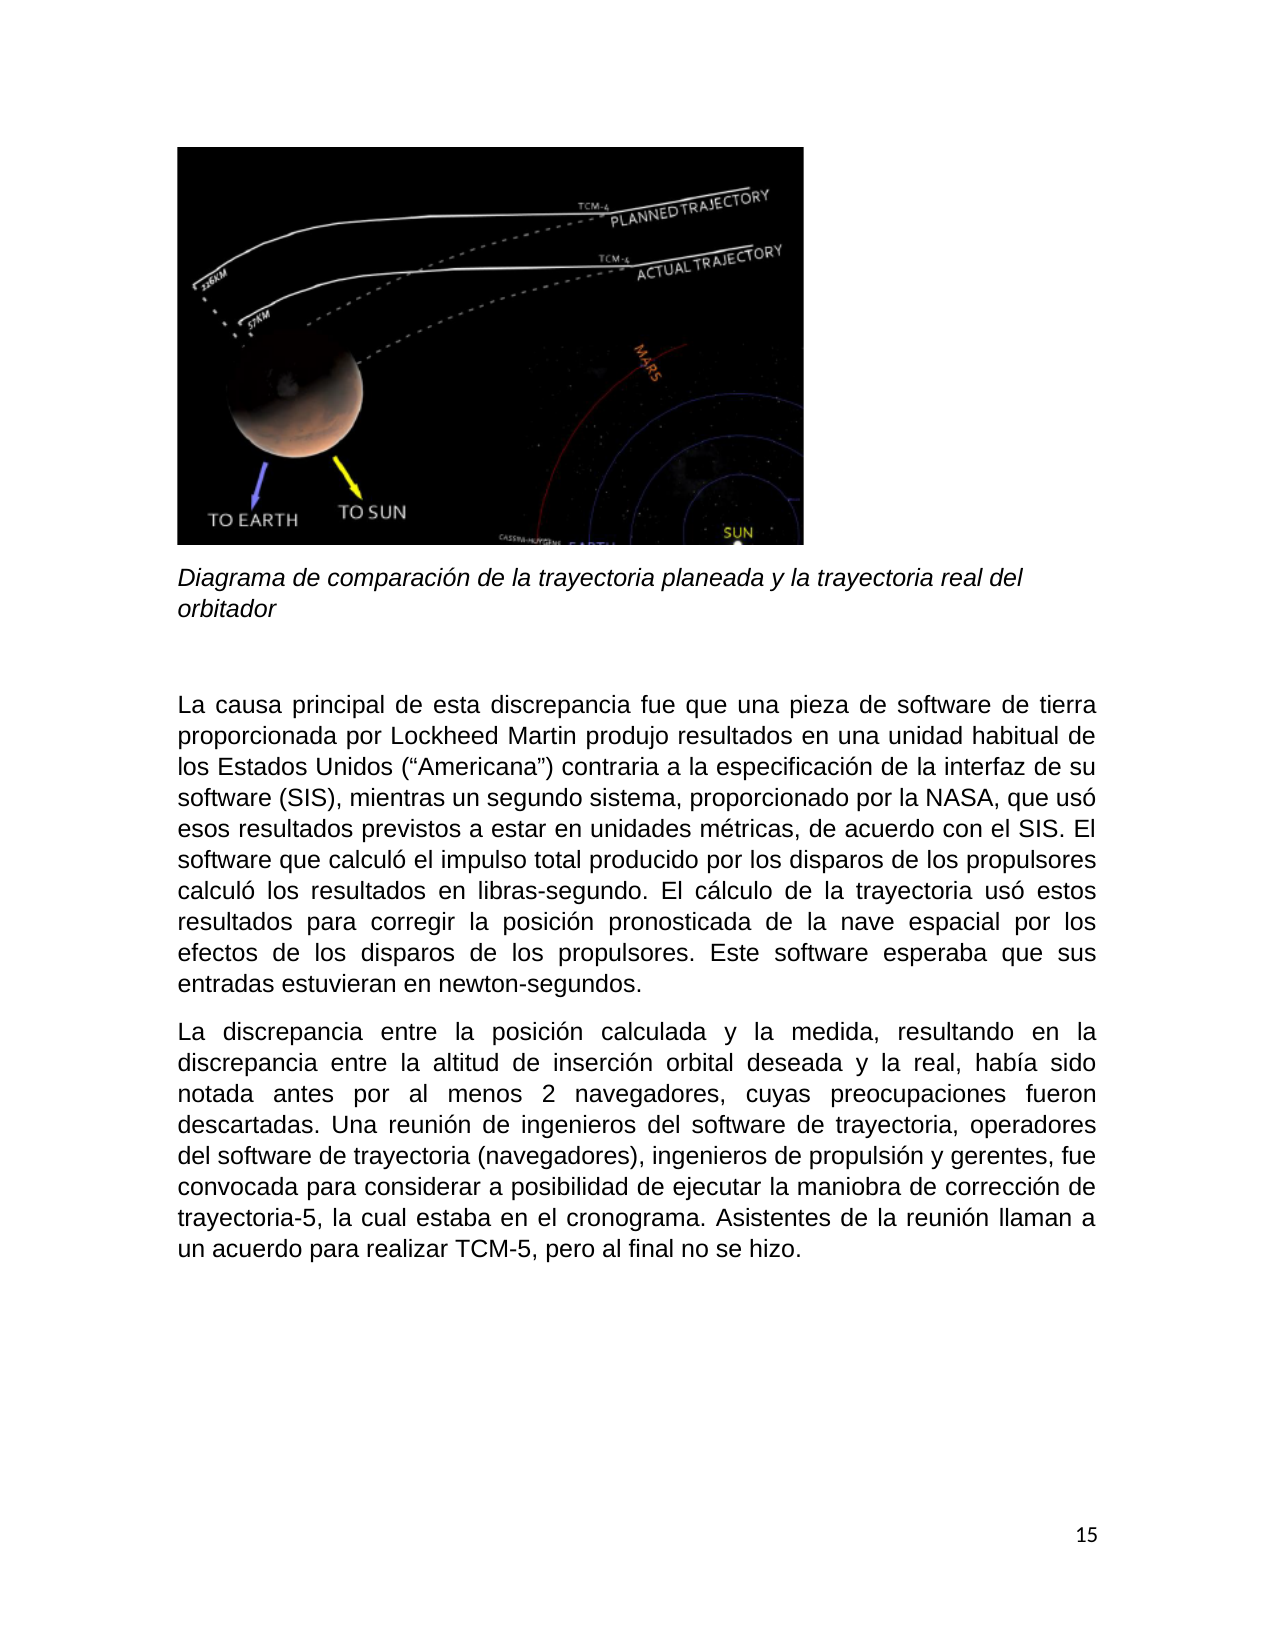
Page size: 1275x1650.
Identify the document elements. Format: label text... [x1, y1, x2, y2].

text La causa principal de esta discrepancia fue que una pieza de software de tierra proporcionada por Lockheed Martin produjo resultados en una unidad habitual de los Estados Unidos (“Americana”) contraria a la especificación de la interfaz de su software (SIS), mientras un segundo sistema, proporcionado por la NASA, que usó esos resultados previstos a estar en unidades métricas, de acuerdo con el SIS. El software que calculó el impulso total producido por los disparos de los propulsores calculó los resultados en libras-segundo. El cálculo de la trayectoria usó estos resultados para corregir la posición pronosticada de la nave espacial por los efectos de los disparos de los propulsores. Este software esperaba que sus entradas estuvieran en newton-segundos. [177, 690, 1098, 998]
text La discrepancia entre la posición calculada y la medida, resultando en la discrepancia entre la altitud de inserción orbital deseada y la real, había sido notada antes por al menos 2 navegadores, cuyas preocupaciones fueron descartadas. Una reunión de ingenieros del software de trayectoria, operadores del software de trayectoria (navegadores), ingenieros de propulsión y gerentes, fue convocada para considerar a posibilidad de ejecutar la maniobra de corrección de trayectoria-5, la cual estaba en el cronograma. Asistentes de la reunión llaman a un acuerdo para realizar TCM-5, pero al final no se hizo. [177, 1017, 1098, 1263]
picture [177, 147, 804, 545]
text Diagrama de comparación de la trayectoria planeada y la trayectoria real del orbitador [177, 563, 1098, 623]
